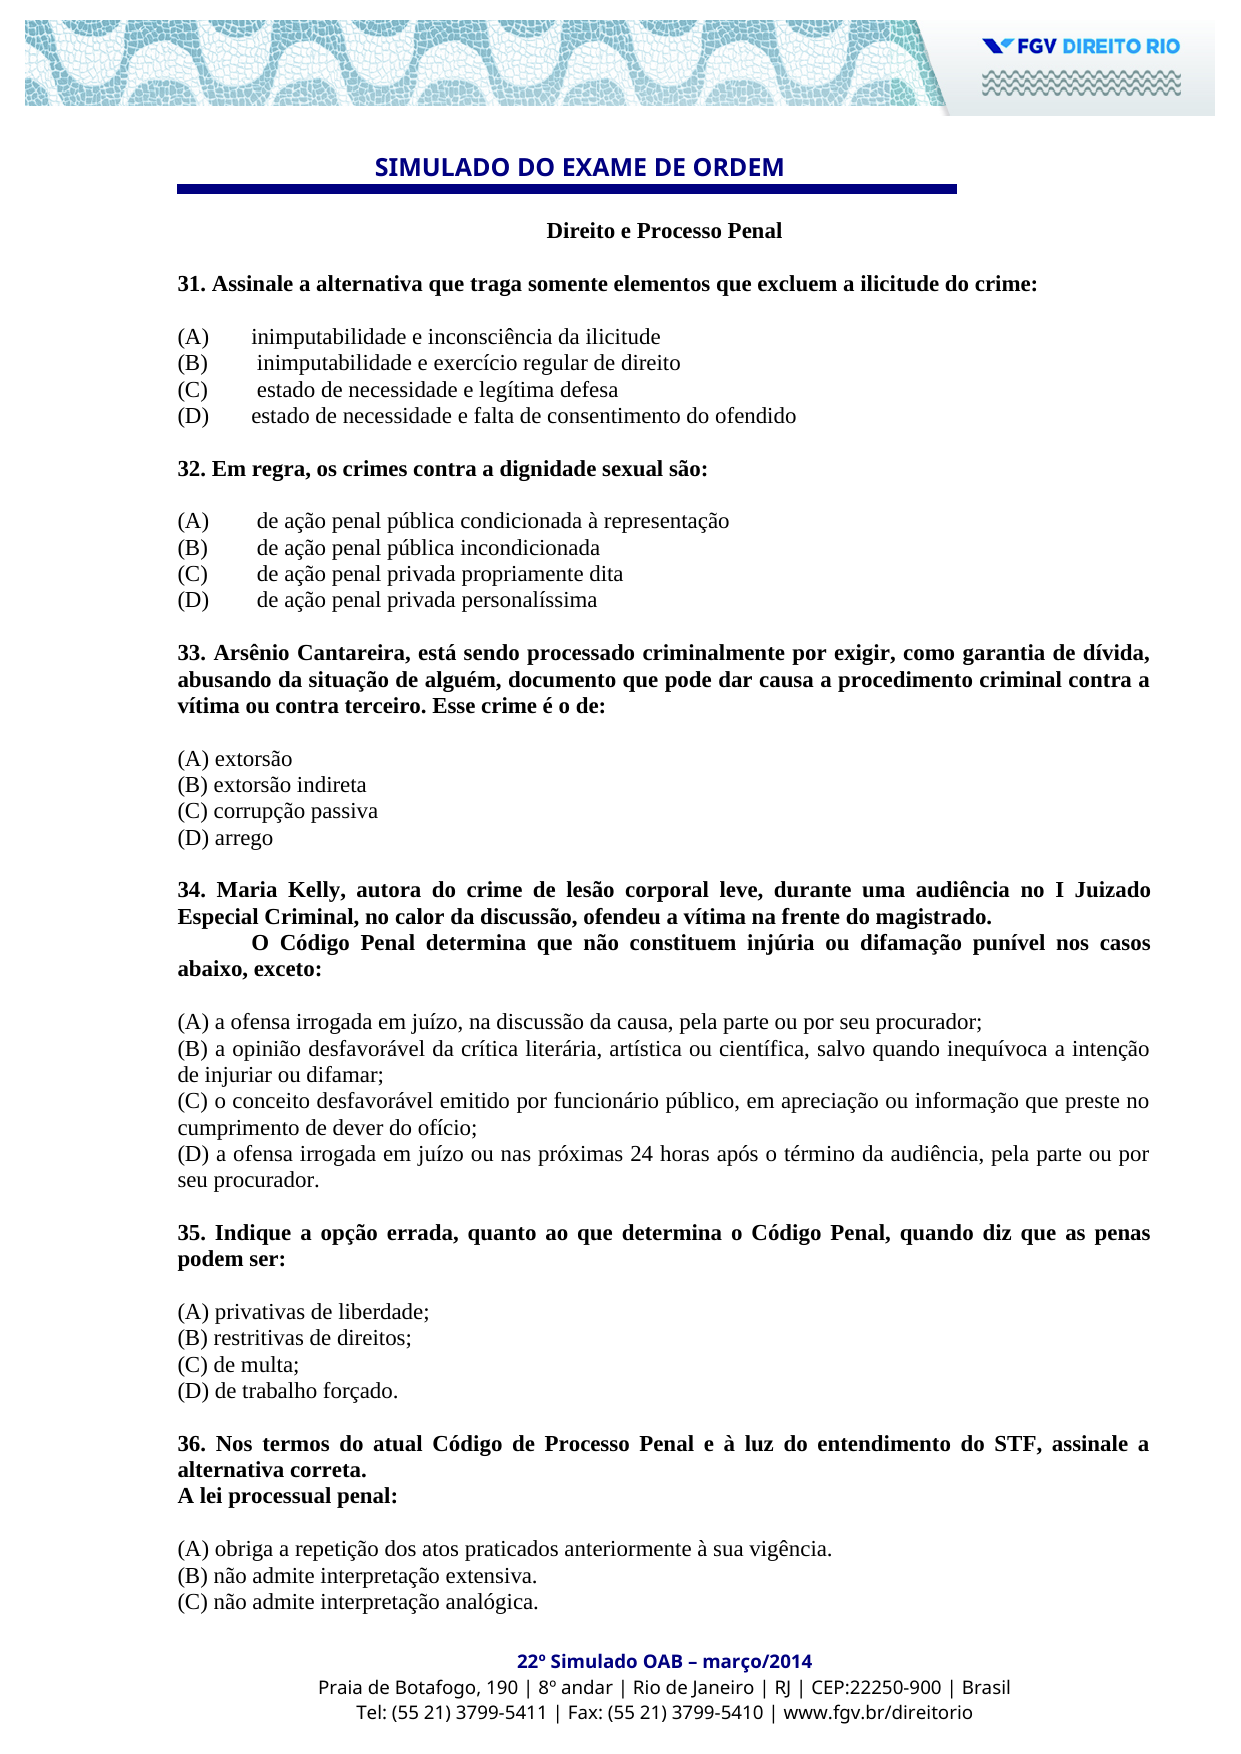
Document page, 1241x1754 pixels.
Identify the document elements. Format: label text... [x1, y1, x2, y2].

text (B) restritivas de direitos; [177, 1324, 1152, 1351]
text 34. Maria Kelly, autora do crime de lesão corporal leve, durante uma audiência no I Juizado Especial Criminal, no calor da discussão, ofendeu a vítima na frente do magistrado. [177, 876, 1152, 929]
text (C) de ação penal privada propriamente dita [177, 560, 1152, 587]
text (D) a ofensa irrogada em juízo ou nas próximas 24 horas após o término da audiência, pela parte ou por seu procurador. [177, 1140, 1152, 1193]
text Direito e Processo Penal [177, 218, 1152, 244]
text (C) o conceito desfavorável emitido por funcionário público, em apreciação ou informação que preste no cumprimento de dever do ofício; [177, 1087, 1152, 1140]
text (D) arrego [177, 824, 1152, 850]
text (A) de ação penal pública condicionada à representação [177, 507, 1152, 534]
text (A) inimputabilidade e inconsciência da ilicitude [177, 323, 1152, 349]
text (A) a ofensa irrogada em juízo, na discussão da causa, pela parte ou por seu procurador; [177, 1008, 1152, 1034]
text (B) não admite interpretação extensiva. [177, 1562, 1152, 1588]
text (B) inimputabilidade e exercício regular de direito [177, 349, 1152, 376]
text (B) de ação penal pública incondicionada [177, 534, 1152, 560]
text 35. Indique a opção errada, quanto ao que determina o Código Penal, quando diz que as penas podem ser: [177, 1219, 1152, 1272]
text A lei processual penal: [177, 1483, 1152, 1509]
text (D) de ação penal privada personalíssima [177, 587, 1152, 613]
text (D) estado de necessidade e falta de consentimento do ofendido [177, 402, 1152, 428]
text (C) não admite interpretação analógica. [177, 1588, 1152, 1614]
text 31. Assinale a alternativa que traga somente elementos que excluem a ilicitude do crime: [177, 270, 1152, 297]
text (B) a opinião desfavorável da crítica literária, artística ou científica, salvo quando inequívoca a intenção de injuriar ou difamar; [177, 1034, 1152, 1087]
text 33. Arsênio Cantareira, está sendo processado criminalmente por exigir, como garantia de dívida, abusando da situação de alguém, documento que pode dar causa a procedimento criminal contra a vítima ou contra terceiro. Esse crime é o de: [177, 639, 1152, 718]
text (D) de trabalho forçado. [177, 1377, 1152, 1403]
text (B) extorsão indireta [177, 771, 1152, 797]
text (C) estado de necessidade e legítima defesa [177, 376, 1152, 402]
picture [25, 20, 1215, 116]
text (C) de multa; [177, 1351, 1152, 1377]
text 32. Em regra, os crimes contra a dignidade sexual são: [177, 455, 1152, 481]
text (A) privativas de liberdade; [177, 1298, 1152, 1324]
text (C) corrupção passiva [177, 797, 1152, 824]
text O Código Penal determina que não constituem injúria ou difamação punível nos casos abaixo, exceto: [177, 929, 1152, 982]
text (A) obriga a repetição dos atos praticados anteriormente à sua vigência. [177, 1535, 1152, 1562]
text 36. Nos termos do atual Código de Processo Penal e à luz do entendimento do STF, assinale a alternativa correta. [177, 1430, 1152, 1483]
text (A) extorsão [177, 745, 1152, 771]
